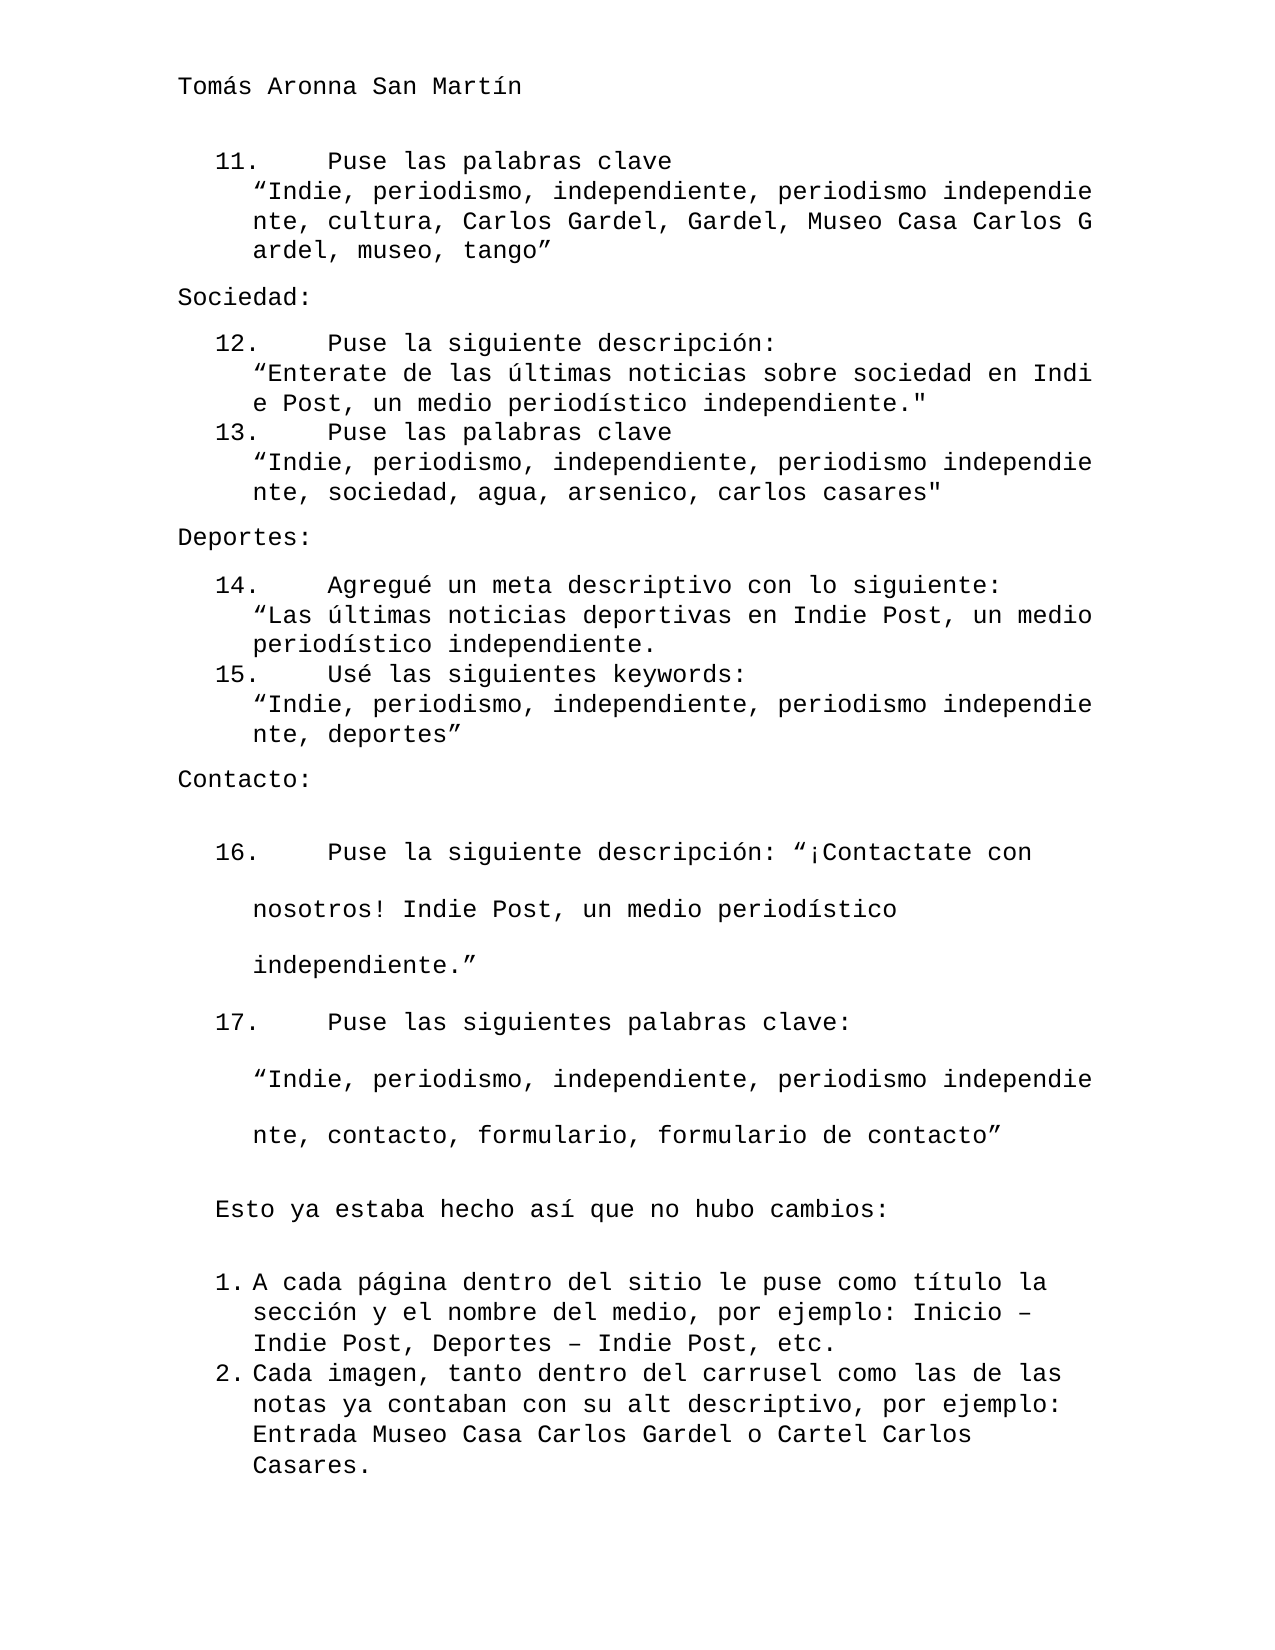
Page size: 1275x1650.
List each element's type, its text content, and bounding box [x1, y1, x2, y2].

text Esto ya estaba hecho así que no hubo cambios: [215, 1196, 1098, 1224]
list Cada imagen, tanto dentro del carrusel como las de las notas ya contaban con su alt descriptivo, por ejemplo: Entrada Museo Casa Carlos Gardel o Cartel Carlos Casares. [215, 1361, 1098, 1481]
list Agregué un meta descriptivo con lo siguiente: “Las últimas noticias deportivas en Indie Post, un medio periodístico independiente. [215, 571, 1098, 660]
text Contacto: [177, 766, 1098, 794]
list Usé las siguientes keywords: “Indie, periodismo, independiente, periodismo independiente, deportes” [215, 660, 1098, 749]
list Puse las siguientes palabras clave: “Indie, periodismo, independiente, periodismo independiente, contacto, formulario, formulario de contacto” [215, 1009, 1098, 1151]
list Puse las palabras clave “Indie, periodismo, independiente, periodismo independiente, sociedad, agua, arsenico, carlos casares" [215, 418, 1098, 507]
list Puse la siguiente descripción: “Enterate de las últimas noticias sobre sociedad en Indie Post, un medio periodístico independiente." [215, 329, 1098, 418]
list A cada página dentro del sitio le puse como título la sección y el nombre del medio, por ejemplo: Inicio – Indie Post, Deportes – Indie Post, etc. [215, 1269, 1098, 1359]
list Puse la siguiente descripción: “¡Contactate con nosotros! Indie Post, un medio periodístico independiente.” [215, 839, 1098, 981]
text Sociedad: [177, 283, 1098, 313]
text Deportes: [177, 524, 1098, 552]
list Puse las palabras clave “Indie, periodismo, independiente, periodismo independiente, cultura, Carlos Gardel, Gardel, Museo Casa Carlos Gardel, museo, tango” [215, 148, 1098, 266]
